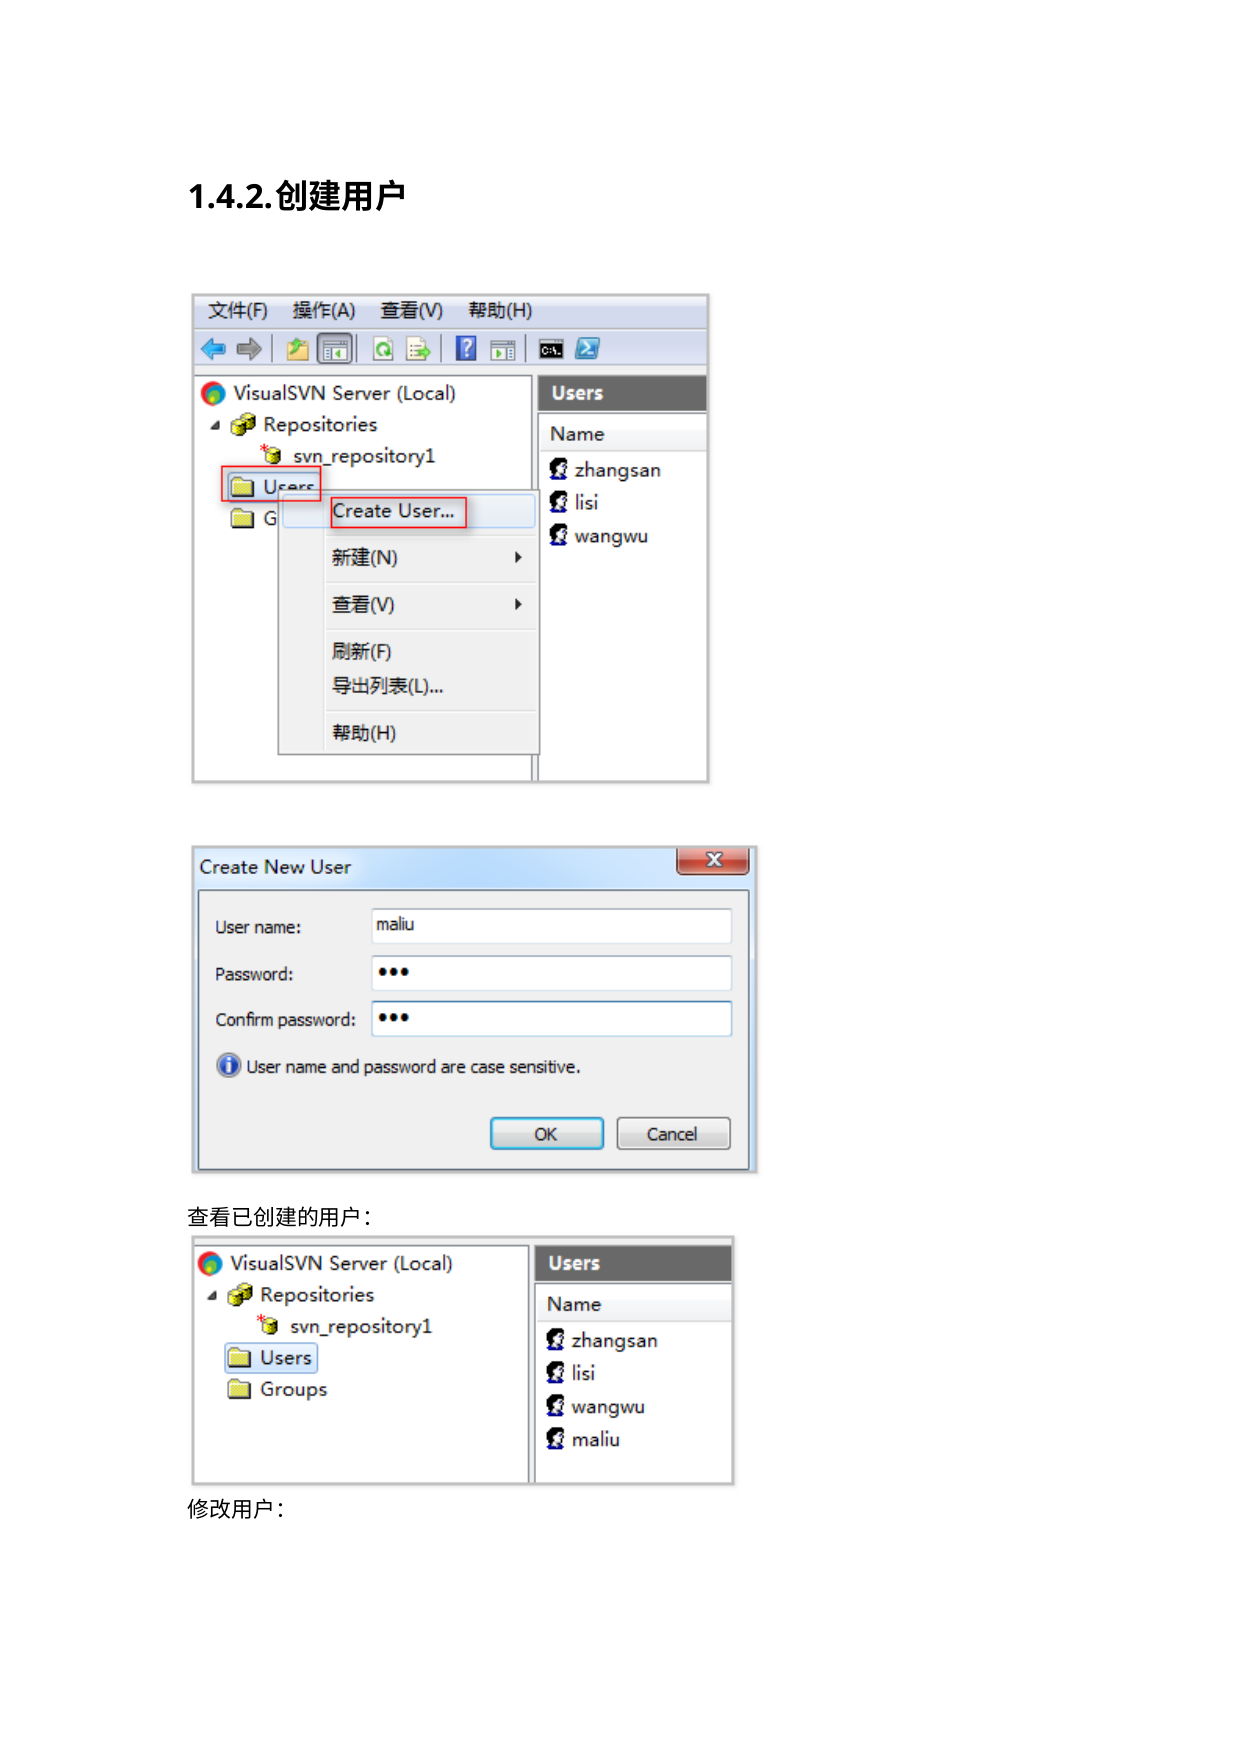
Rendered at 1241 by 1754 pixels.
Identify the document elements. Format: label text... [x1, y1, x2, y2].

picture [187, 1231, 741, 1492]
text 查看已创建的用户： [187, 1199, 1053, 1232]
text 修改用户： [187, 1492, 1053, 1524]
subtitle 创建用户 [187, 162, 1053, 227]
picture [187, 289, 716, 790]
picture [187, 841, 764, 1180]
